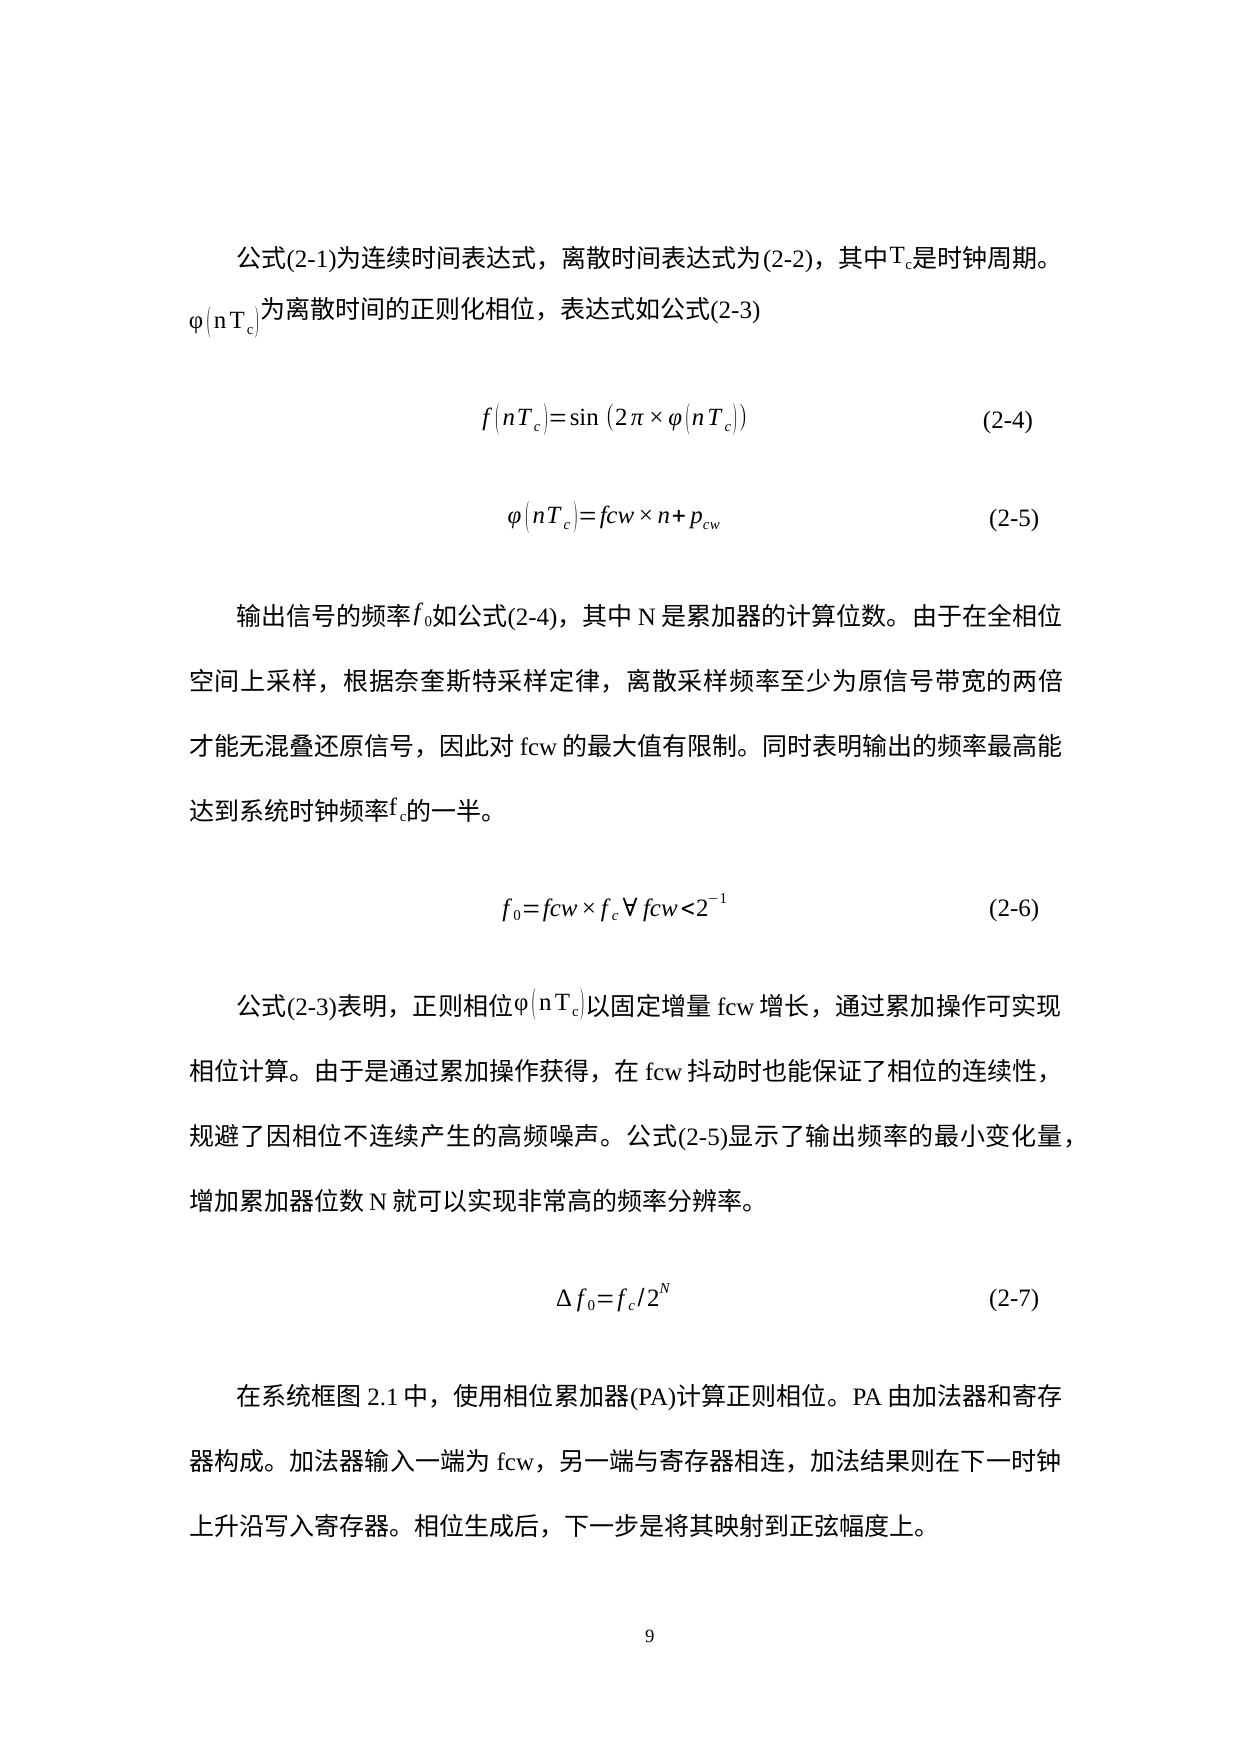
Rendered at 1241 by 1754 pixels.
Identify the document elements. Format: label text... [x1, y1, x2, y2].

text 公式(2-1)为连续时间表达式，离散时间表达式为(2-2)，其中是时钟周期。为离散时间的正则化相位，表达式如公式(2-3) [189, 224, 1063, 354]
text 公式(2-3)表明，正则相位以固定增量fcw增长，通过累加操作可实现相位计算。由于是通过累加操作获得，在fcw抖动时也能保证了相位的连续性，规避了因相位不连续产生的高频噪声。公式(2-5)显示了输出频率的最小变化量，增加累加器位数N就可以实现非常高的频率分辨率。 [189, 972, 1063, 1232]
text 输出信号的频率如公式(2-4)，其中N是累加器的计算位数。由于在全相位空间上采样，根据奈奎斯特采样定律，离散采样频率至少为原信号带宽的两倍才能无混叠还原信号，因此对fcw的最大值有限制。同时表明输出的频率最高能达到系统时钟频率的一半。 [189, 582, 1063, 842]
text 在系统框图2.1中，使用相位累加器(PA)计算正则相位。PA由加法器和寄存器构成。加法器输入一端为fcw，另一端与寄存器相连，加法结果则在下一时钟上升沿写入寄存器。相位生成后，下一步是将其映射到正弦幅度上。 [189, 1362, 1063, 1557]
